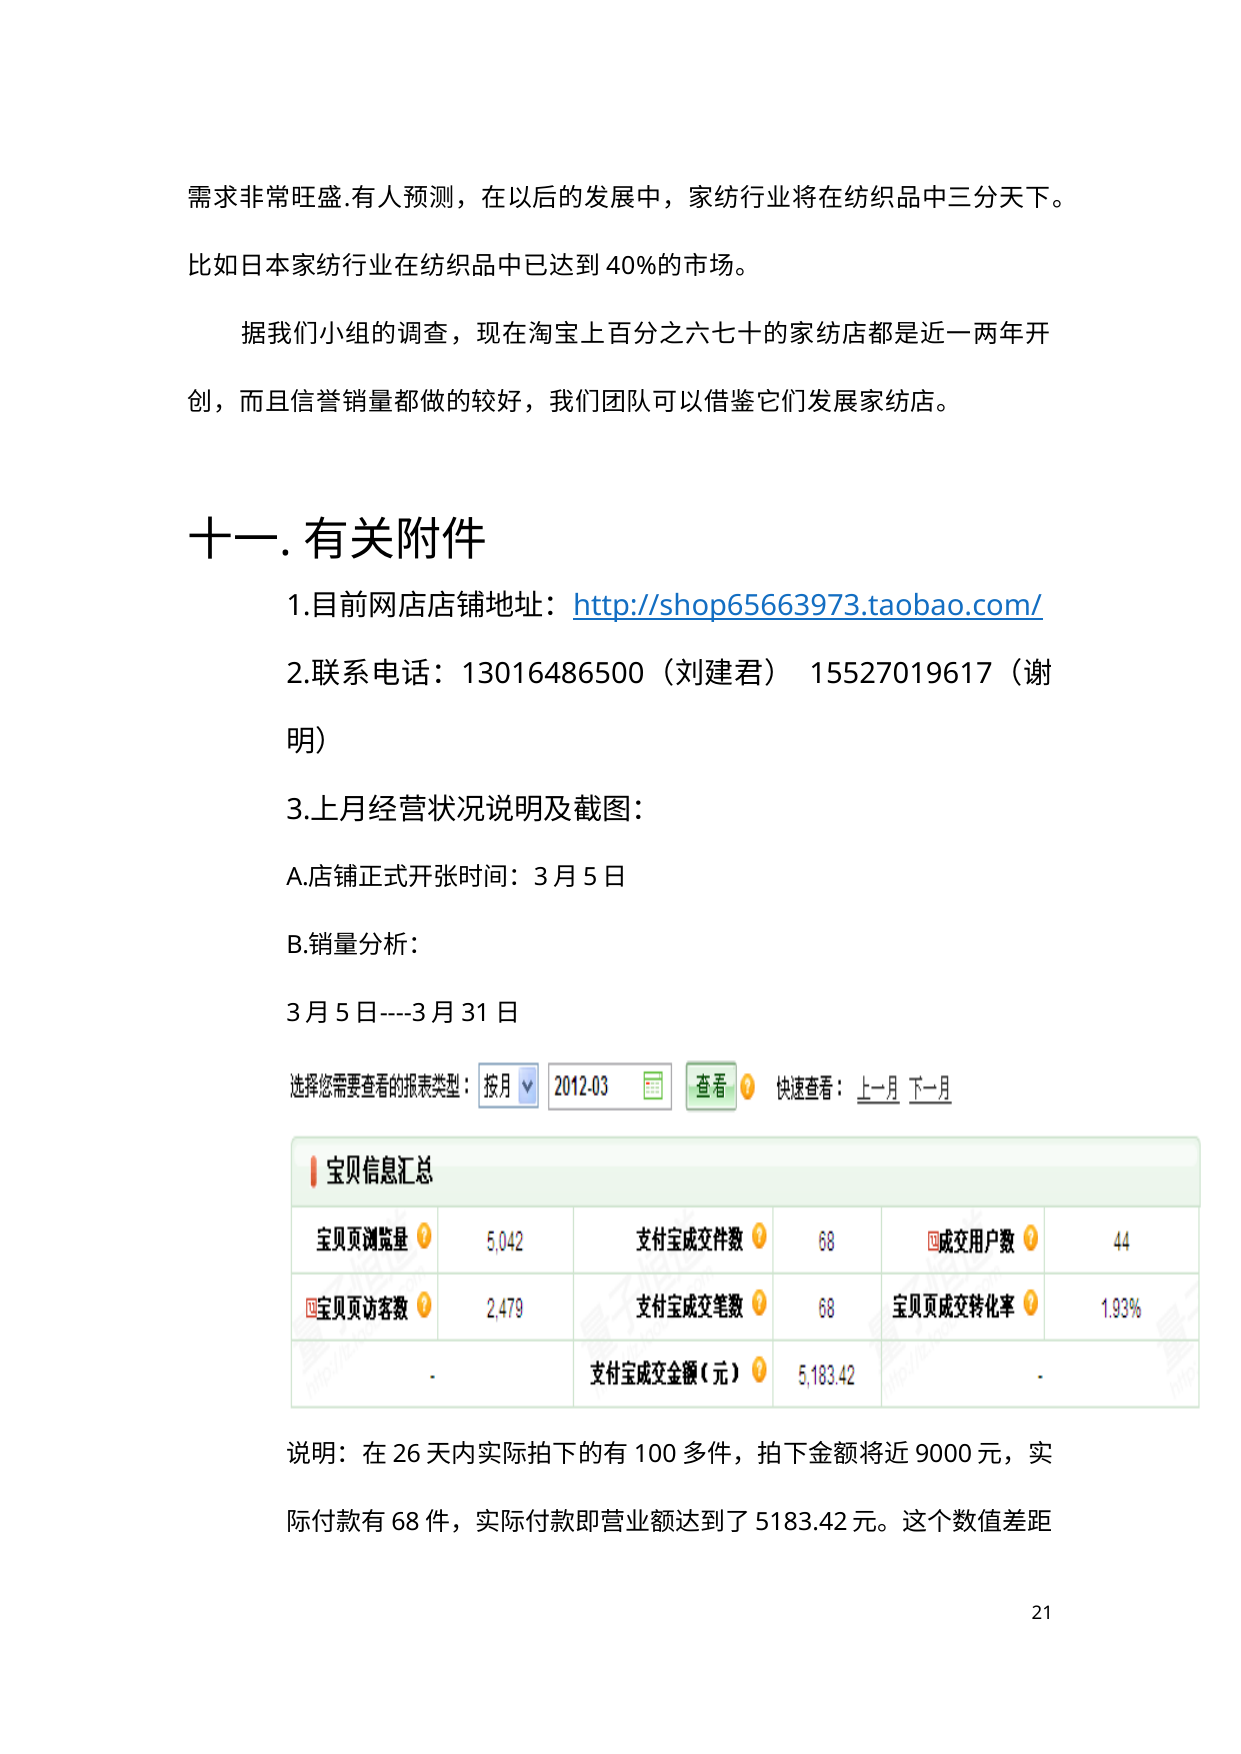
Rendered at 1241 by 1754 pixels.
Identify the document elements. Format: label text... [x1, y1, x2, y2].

text 据我们小组的调查，现在淘宝上百分之六七十的家纺店都是近一两年开创，而且信誉销量都做的较好，我们团队可以借鉴它们发展家纺店。 [187, 297, 1053, 433]
picture [286, 1044, 1202, 1411]
list 3.上月经营状况说明及截图： [286, 773, 1053, 841]
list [286, 1418, 1053, 1554]
list 3月5日----3月31日 [286, 977, 1053, 1044]
list B.销量分析： [286, 909, 1053, 977]
list A.店铺正式开张时间：3月5日 [286, 841, 1053, 909]
list 2.联系电话：13016486500（刘建君） 15527019617（谢明） [286, 637, 1053, 773]
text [187, 162, 1053, 297]
text 十一. 有关附件 [187, 501, 1053, 569]
list 1.目前网店店铺地址：http://shop65663973.taobao.com/ [286, 569, 1053, 637]
